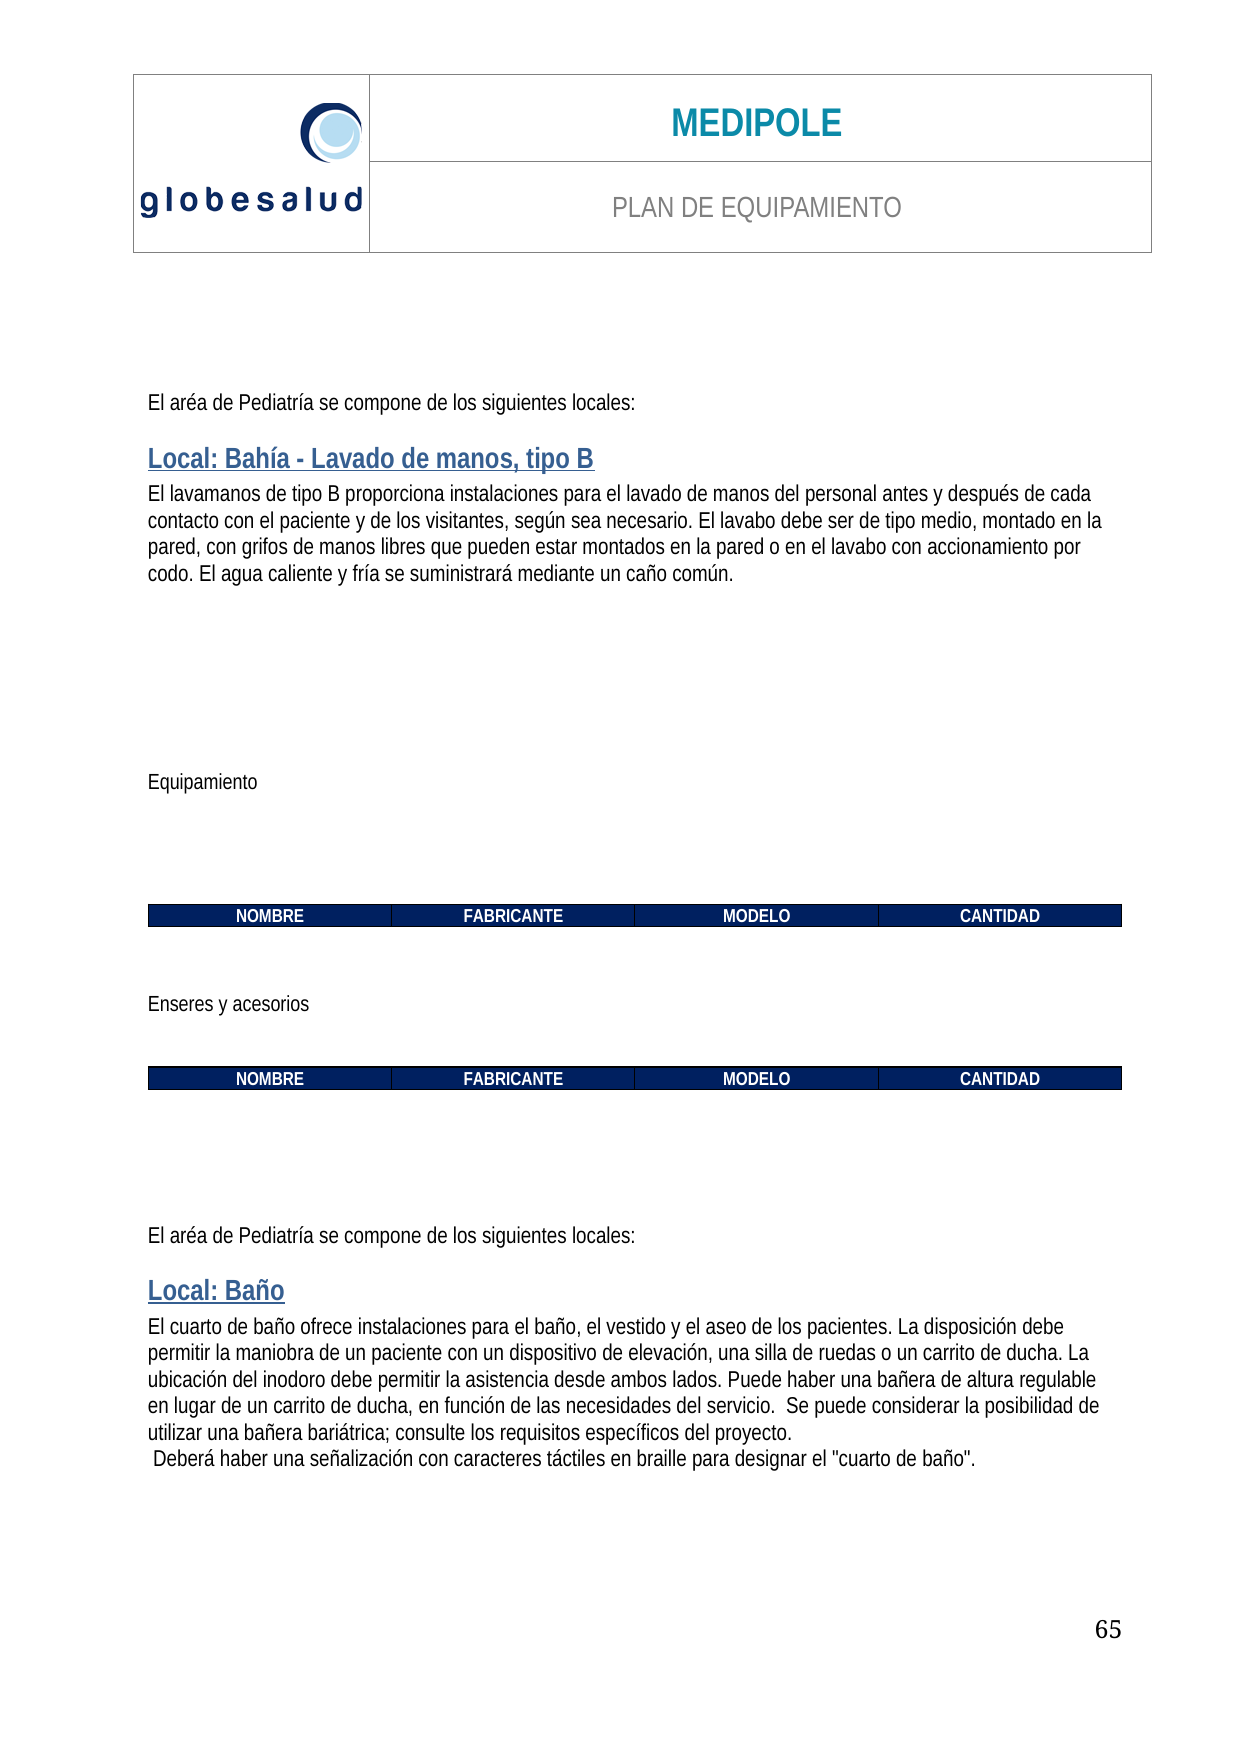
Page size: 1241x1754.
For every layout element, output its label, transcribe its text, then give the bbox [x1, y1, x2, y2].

text Enseres y acesorios [148, 991, 1122, 1016]
text El lavamanos de tipo B proporciona instalaciones para el lavado de manos del personal antes y después de cada contacto con el paciente y de los visitantes, según sea necesario. El lavabo debe ser de tipo medio, montado en la pared, con grifos de manos libres que pueden estar montados en la pared o en el lavabo con accionamiento por codo. El agua caliente y fría se suministrará mediante un caño común. [148, 480, 1122, 586]
picture [140, 103, 362, 218]
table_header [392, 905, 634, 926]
text Local: Bahía - Lavado de manos, tipo B [148, 441, 1122, 474]
text Local: Baño [148, 1273, 1122, 1307]
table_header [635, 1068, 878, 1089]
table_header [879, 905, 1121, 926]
text El cuarto de baño ofrece instalaciones para el baño, el vestido y el aseo de los pacientes. La disposición debe permitir la maniobra de un paciente con un dispositivo de elevación, una silla de ruedas o un carrito de ducha. La ubicación del inodoro debe permitir la asistencia desde ambos lados. Puede haber una bañera de altura regulable en lugar de un carrito de ducha, en función de las necesidades del servicio. Se puede considerar la posibilidad de utilizar una bañera bariátrica; consulte los requisitos específicos del proyecto. Deberá haber una señalización con caracteres táctiles en braille para designar el "cuarto de baño". [148, 1313, 1122, 1471]
text El aréa de Pediatría se compone de los siguientes locales: [148, 389, 1122, 416]
text Equipamiento [148, 769, 1122, 794]
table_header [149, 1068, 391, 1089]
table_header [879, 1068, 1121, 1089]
text El aréa de Pediatría se compone de los siguientes locales: [148, 1222, 1122, 1248]
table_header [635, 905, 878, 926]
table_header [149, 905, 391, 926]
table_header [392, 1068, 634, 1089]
